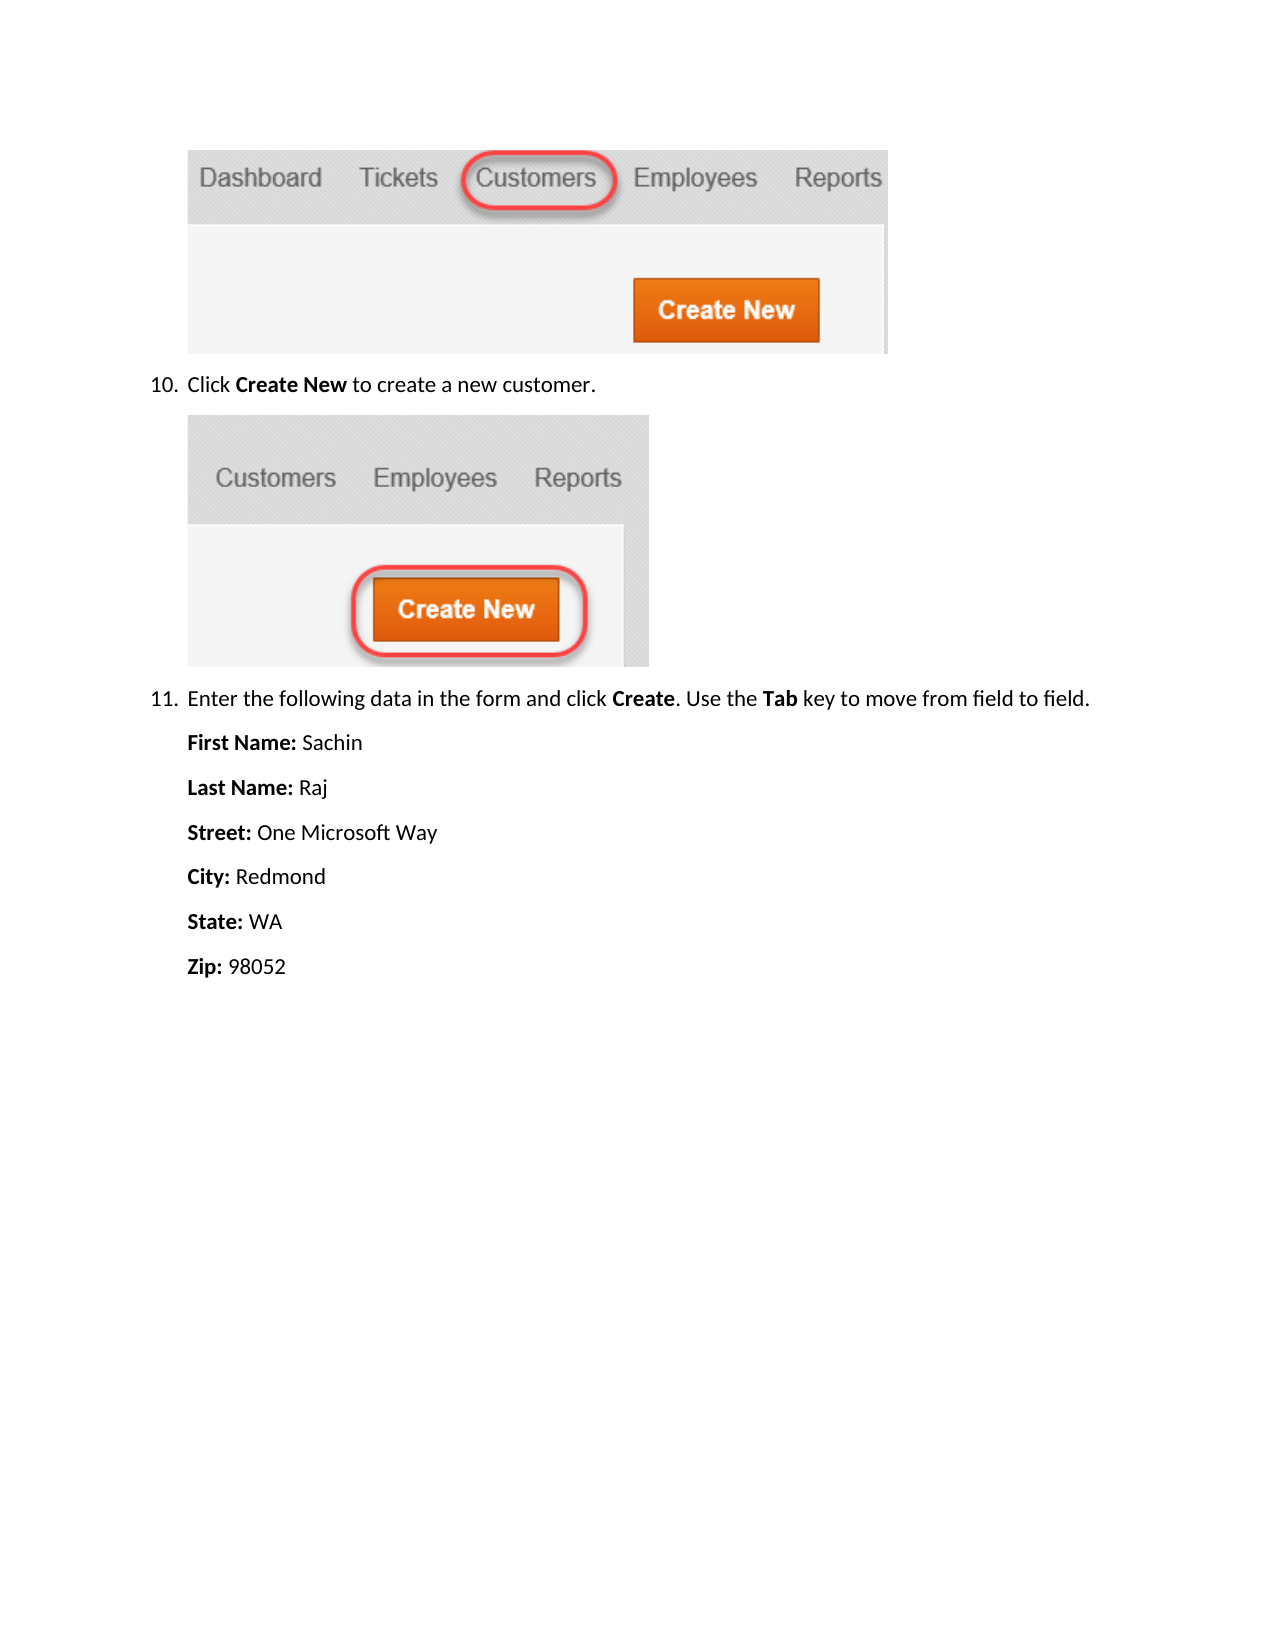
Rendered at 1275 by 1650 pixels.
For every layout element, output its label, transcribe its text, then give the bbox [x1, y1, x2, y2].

list Last Name: Raj [187, 773, 1162, 801]
list Enter the following data in the form and click Create. Use the Tab key to move from field to field. [150, 684, 1162, 712]
list Click Create New to create a new customer. [150, 370, 1162, 398]
list Zip: 98052 [187, 952, 1162, 980]
list State: WA [187, 907, 1162, 935]
list Street: One Microsoft Way [187, 818, 1162, 846]
picture [187, 415, 649, 667]
list First Name: Sachin [187, 728, 1162, 756]
picture [187, 150, 888, 354]
list City: Redmond [187, 862, 1162, 890]
